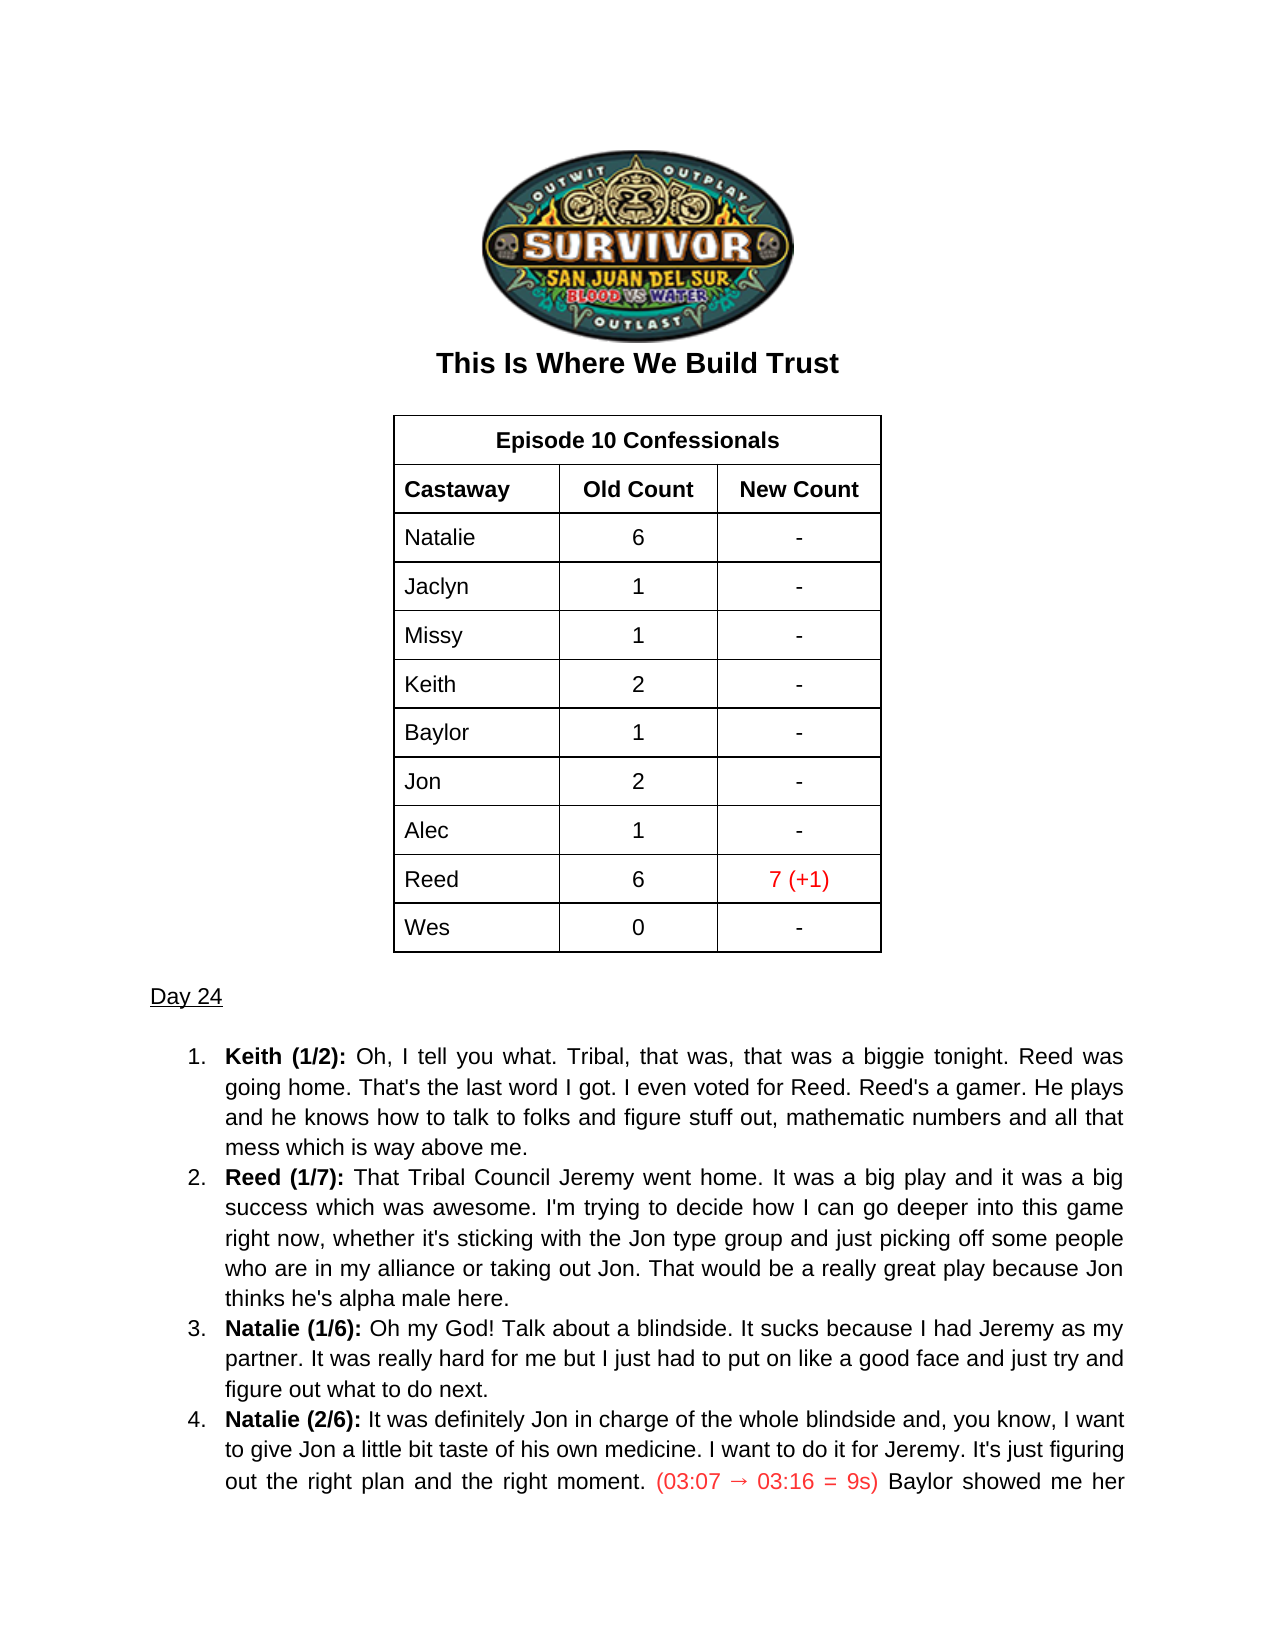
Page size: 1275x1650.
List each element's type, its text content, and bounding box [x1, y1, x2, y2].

table_cell Natalie [395, 514, 559, 561]
table_cell Jaclyn [395, 563, 559, 610]
table_cell New Count [718, 465, 880, 512]
table_cell 1 [560, 563, 717, 610]
table_cell 7 (+1) [718, 855, 880, 902]
table_header Episode 10 Confessionals [395, 416, 880, 463]
list Natalie (1/6): Oh my God! Talk about a blindside. It sucks because I had Jeremy as my partner. It was really hard for me but I just had to put on like a good face and just try and figure out what to do next. [187, 1315, 1125, 1402]
table_cell 1 [560, 709, 717, 756]
table_cell - [718, 758, 880, 805]
table_cell - [718, 514, 880, 561]
table_cell - [718, 611, 880, 658]
table_cell Wes [395, 904, 559, 951]
table_cell - [718, 563, 880, 610]
table_cell Reed [395, 855, 559, 902]
table_cell - [718, 660, 880, 707]
table_cell Alec [395, 806, 559, 853]
table_cell Castaway [395, 465, 559, 512]
list Keith (1/2): Oh, I tell you what. Tribal, that was, that was a biggie tonight. Reed was going home. That's the last word I got. I even voted for Reed. Reed's a gamer. He plays and he knows how to talk to folks and figure stuff out, mathematic numbers and all that mess which is way above me. [187, 1043, 1125, 1160]
list Reed (1/7): That Tribal Council Jeremy went home. It was a big play and it was a big success which was awesome. I'm trying to decide how I can go deeper into this game right now, whether it's sticking with the Jon type group and just picking off some people who are in my alliance or taking out Jon. That would be a really great play because Jon thinks he's alpha male here. [187, 1164, 1125, 1311]
table_cell Jon [395, 758, 559, 805]
table_cell 1 [560, 806, 717, 853]
table_cell - [718, 904, 880, 951]
table_cell Baylor [395, 709, 559, 756]
table_cell 2 [560, 758, 717, 805]
table_cell Keith [395, 660, 559, 707]
text Day 24 [150, 983, 1125, 1009]
table_cell Missy [395, 611, 559, 658]
picture [481, 150, 794, 343]
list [187, 1406, 1125, 1498]
table_cell 2 [560, 660, 717, 707]
table_cell 6 [560, 514, 717, 561]
table_cell 6 [560, 855, 717, 902]
table_cell Old Count [560, 465, 717, 512]
table_cell - [718, 709, 880, 756]
table_cell 0 [560, 904, 717, 951]
table_cell 1 [560, 611, 717, 658]
table_cell - [718, 806, 880, 853]
text This Is Where We Build Trust [150, 346, 1125, 379]
